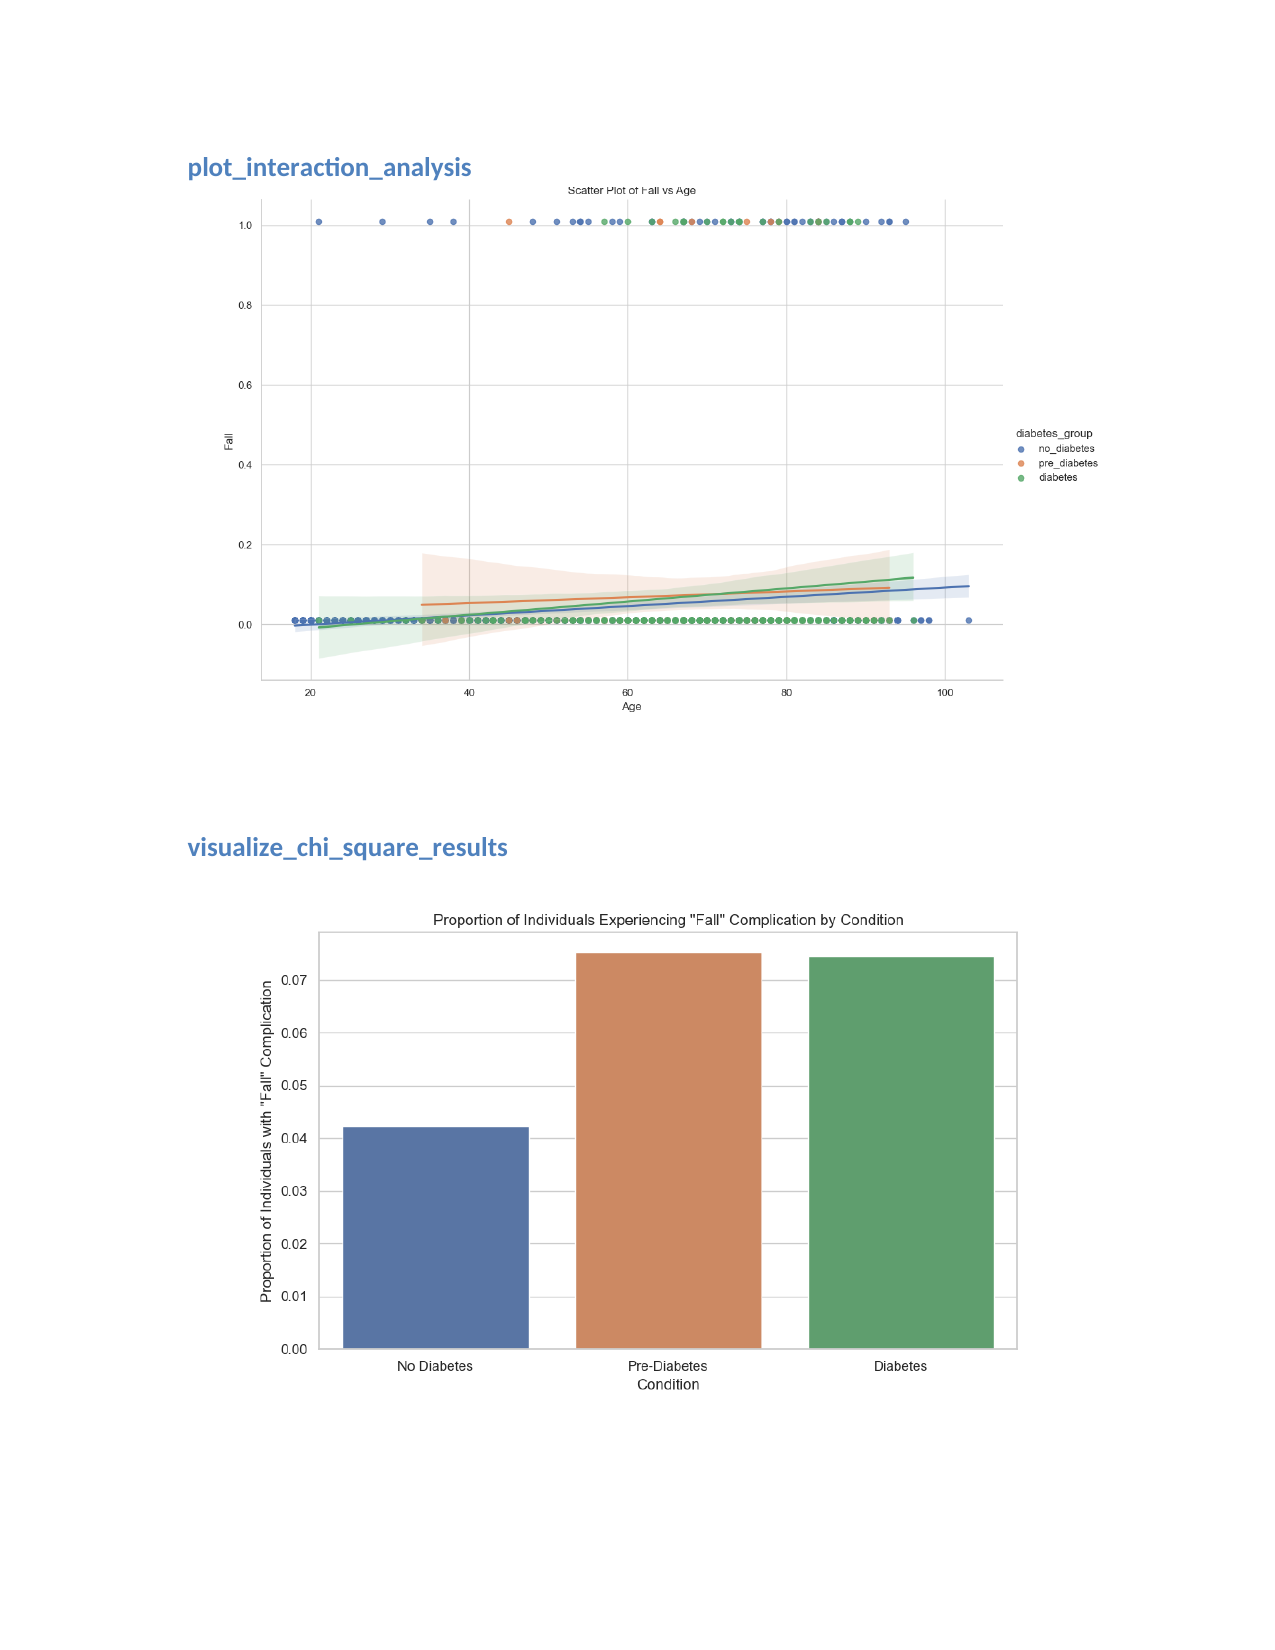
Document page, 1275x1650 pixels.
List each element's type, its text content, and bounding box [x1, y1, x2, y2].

subtitle visualize_chi_square_results [187, 830, 1087, 863]
picture [206, 867, 1107, 1408]
subtitle plot_interaction_analysis [187, 150, 1087, 183]
picture [206, 187, 1107, 724]
